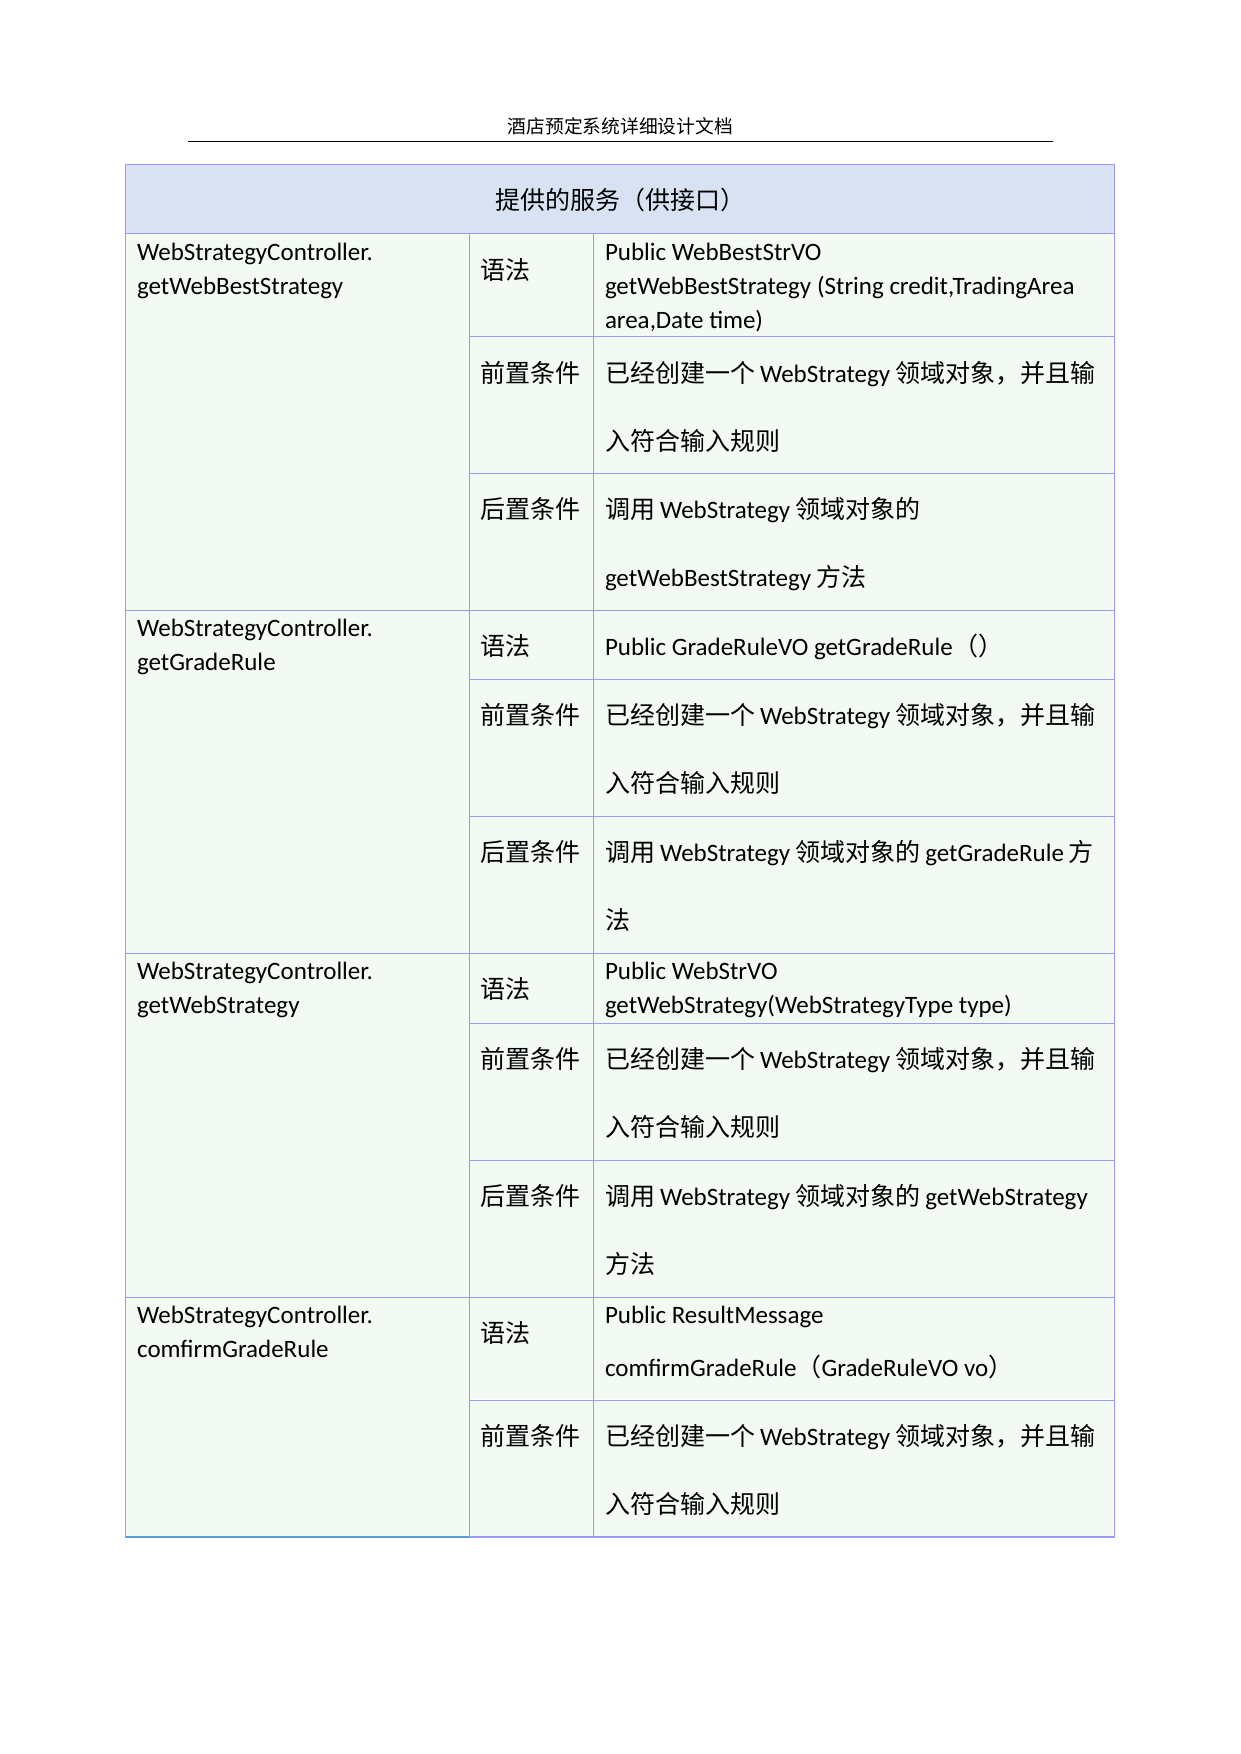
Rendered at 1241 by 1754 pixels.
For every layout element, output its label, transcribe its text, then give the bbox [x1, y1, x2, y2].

table_cell 语法 [470, 954, 593, 1023]
table_cell WebStrategyController. getGradeRule [126, 611, 469, 953]
table_cell WebStrategyController. comfirmGradeRule [126, 1298, 469, 1536]
table_cell Public GradeRuleVO getGradeRule（） [594, 611, 1114, 679]
table_cell 调用WebStrategy领域对象的getWebStrategy方法 [594, 1161, 1114, 1297]
table_cell Public WebBestStrVO getWebBestStrategy (String credit,TradingArea area,Date time) [594, 234, 1114, 336]
table_cell Public ResultMessage comfirmGradeRule（GradeRuleVO vo） [594, 1298, 1114, 1399]
table_cell 语法 [470, 611, 593, 679]
table_cell 前置条件 [470, 1024, 593, 1160]
table_cell 语法 [470, 234, 593, 336]
table_cell 语法 [470, 1298, 593, 1399]
table_cell 已经创建一个WebStrategy领域对象，并且输入符合输入规则 [594, 1024, 1114, 1160]
table_cell 已经创建一个WebStrategy领域对象，并且输入符合输入规则 [594, 337, 1114, 473]
table_cell WebStrategyController. getWebBestStrategy [126, 234, 469, 610]
table_cell WebStrategyController. getWebStrategy [126, 954, 469, 1297]
table_cell 前置条件 [470, 337, 593, 473]
table_cell 前置条件 [470, 1401, 593, 1536]
table_cell 前置条件 [470, 680, 593, 816]
table_cell 调用WebStrategy领域对象的getGradeRule方法 [594, 817, 1114, 953]
table_cell 后置条件 [470, 1161, 593, 1297]
table_header 提供的服务（供接口） [126, 165, 1114, 233]
table_cell 已经创建一个WebStrategy领域对象，并且输入符合输入规则 [594, 680, 1114, 816]
table_cell 后置条件 [470, 817, 593, 953]
table_cell 调用WebStrategy领域对象的getWebBestStrategy方法 [594, 474, 1114, 610]
table_cell 后置条件 [470, 474, 593, 610]
table_cell Public WebStrVO getWebStrategy(WebStrategyType type) [594, 954, 1114, 1023]
table_cell 已经创建一个WebStrategy领域对象，并且输入符合输入规则 [594, 1401, 1114, 1536]
